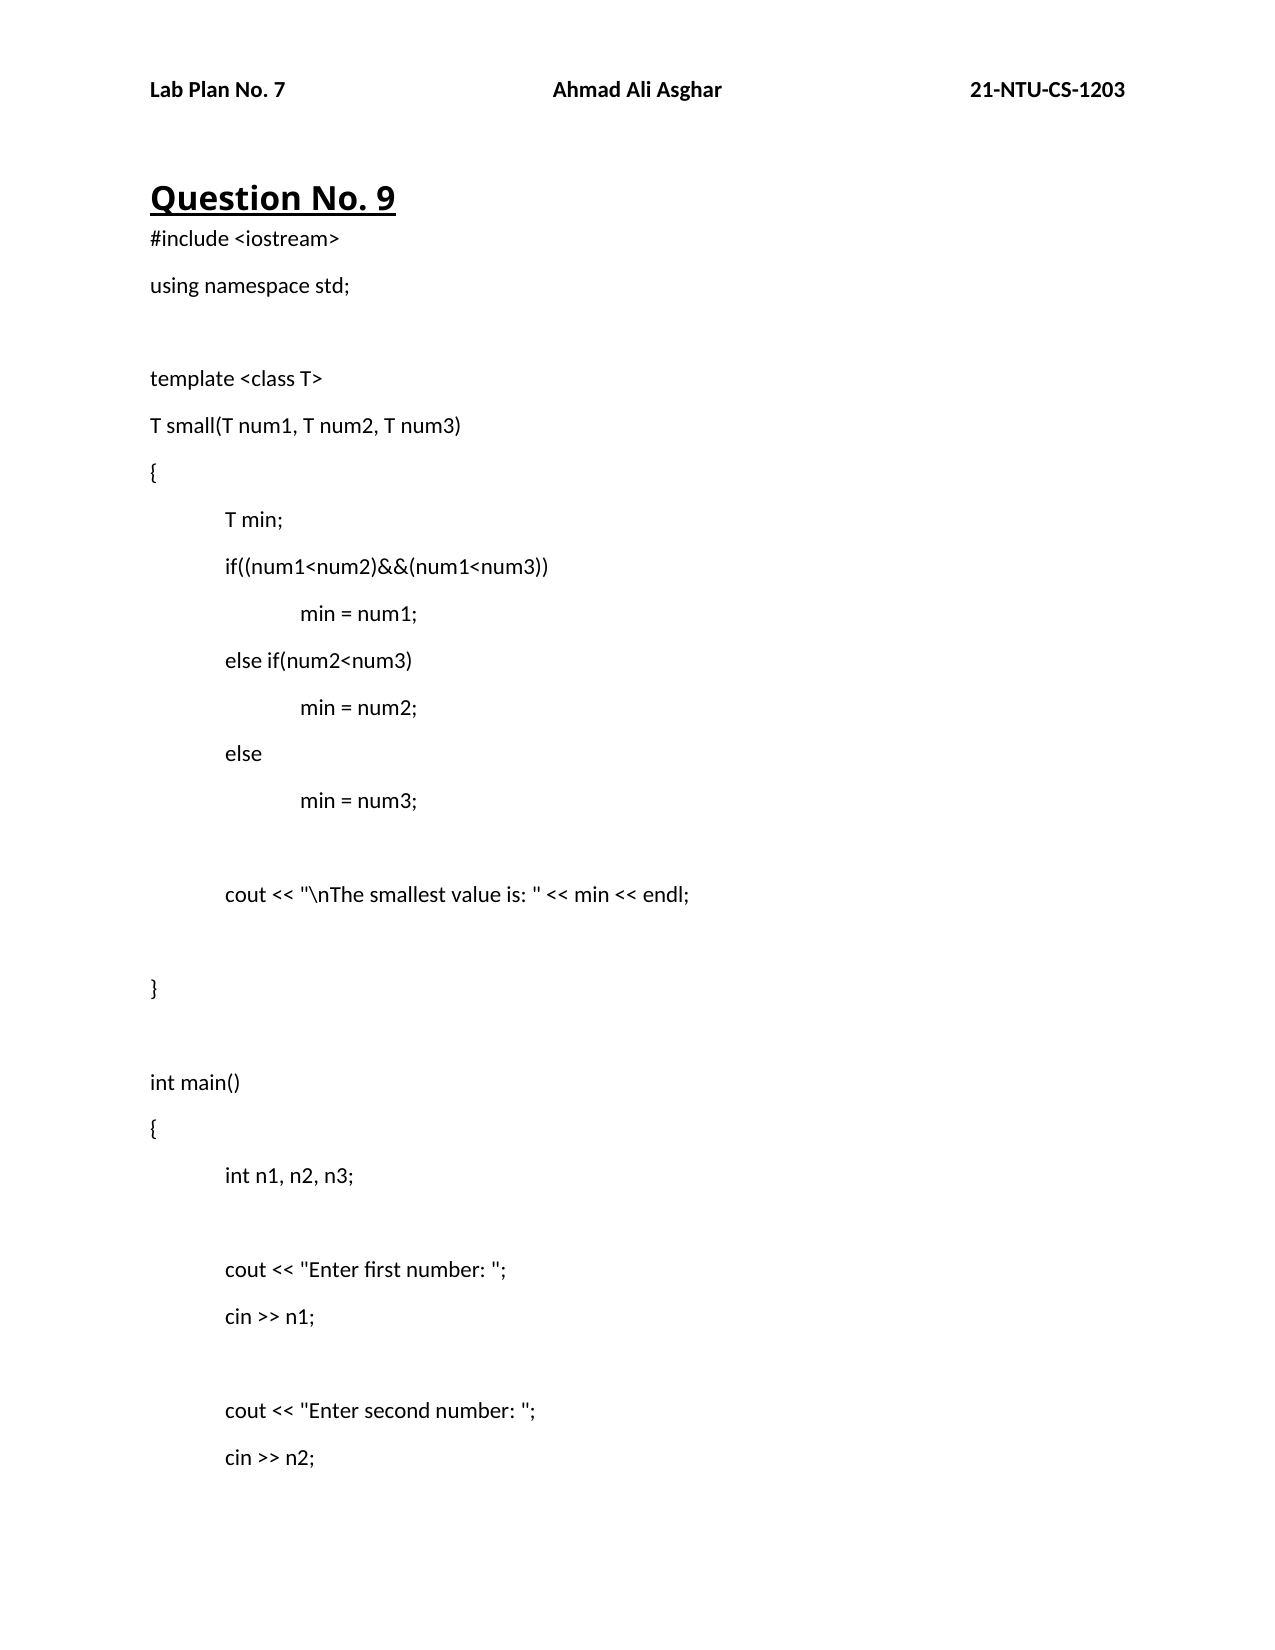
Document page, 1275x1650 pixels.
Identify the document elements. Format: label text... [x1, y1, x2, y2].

text else if(num2<num3) [150, 646, 1125, 674]
text cin >> n1; [150, 1302, 1125, 1330]
text { [150, 1114, 1125, 1143]
text cout << "Enter first number: "; [150, 1255, 1125, 1283]
text #include <iostream> [150, 224, 1125, 252]
text int n1, n2, n3; [150, 1161, 1125, 1189]
text int main() [150, 1068, 1125, 1096]
text { [150, 458, 1125, 486]
text min = num3; [150, 786, 1125, 814]
text cout << "\nThe smallest value is: " << min << endl; [150, 880, 1125, 908]
text T small(T num1, T num2, T num3) [150, 411, 1125, 439]
text min = num1; [150, 599, 1125, 627]
text cin >> n2; [150, 1443, 1125, 1471]
text min = num2; [150, 693, 1125, 721]
text } [150, 974, 1125, 1002]
text using namespace std; [150, 271, 1125, 299]
text T min; [150, 505, 1125, 533]
text else [150, 739, 1125, 768]
text if((num1<num2)&&(num1<num3)) [150, 552, 1125, 580]
text cout << "Enter second number: "; [150, 1396, 1125, 1424]
text template <class T> [150, 364, 1125, 393]
subtitle Question No. 9 [150, 175, 1125, 220]
